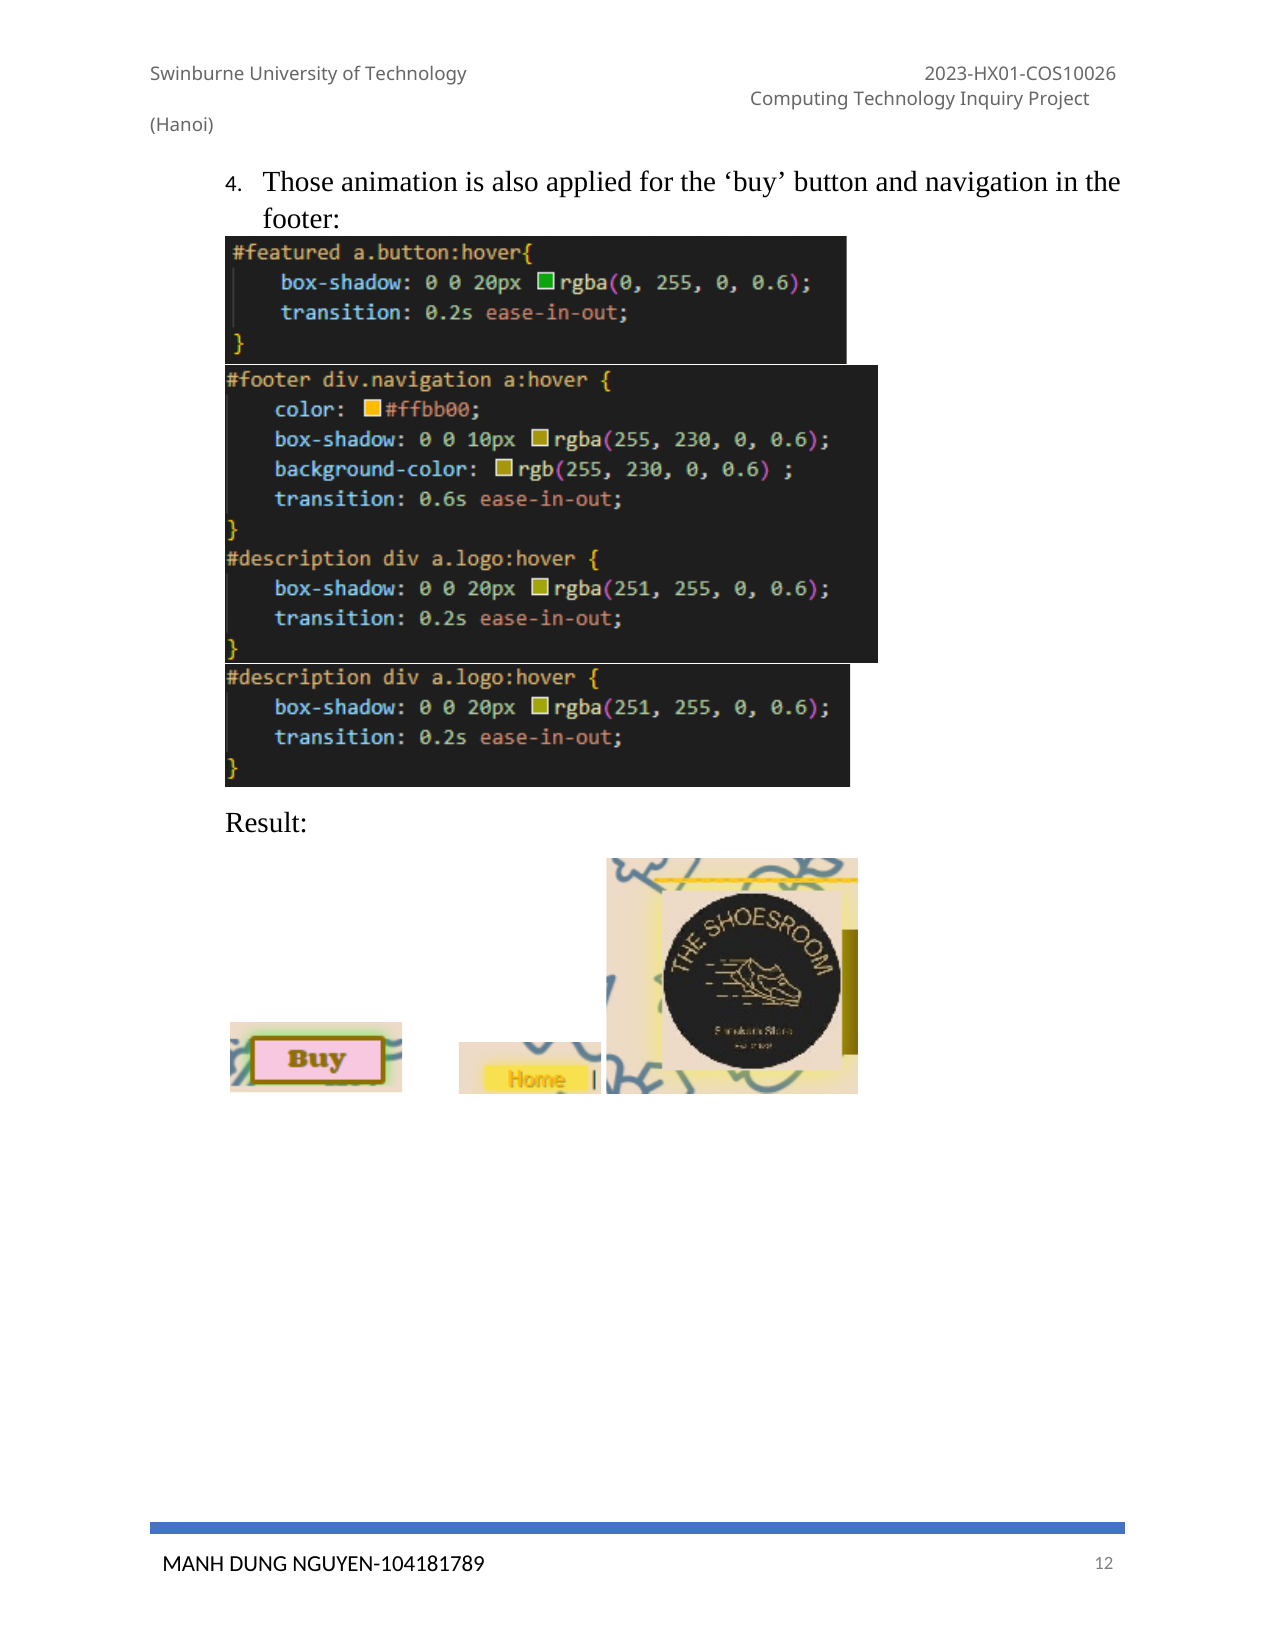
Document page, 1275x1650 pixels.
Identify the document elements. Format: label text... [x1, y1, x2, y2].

picture [225, 365, 878, 663]
picture [225, 236, 847, 364]
picture [458, 1042, 602, 1094]
list Those animation is also applied for the ‘buy’ button and navigation in the footer: [225, 164, 1125, 234]
picture [225, 664, 851, 787]
picture [606, 858, 858, 1094]
picture [230, 1022, 403, 1094]
text Result: [150, 805, 1125, 839]
